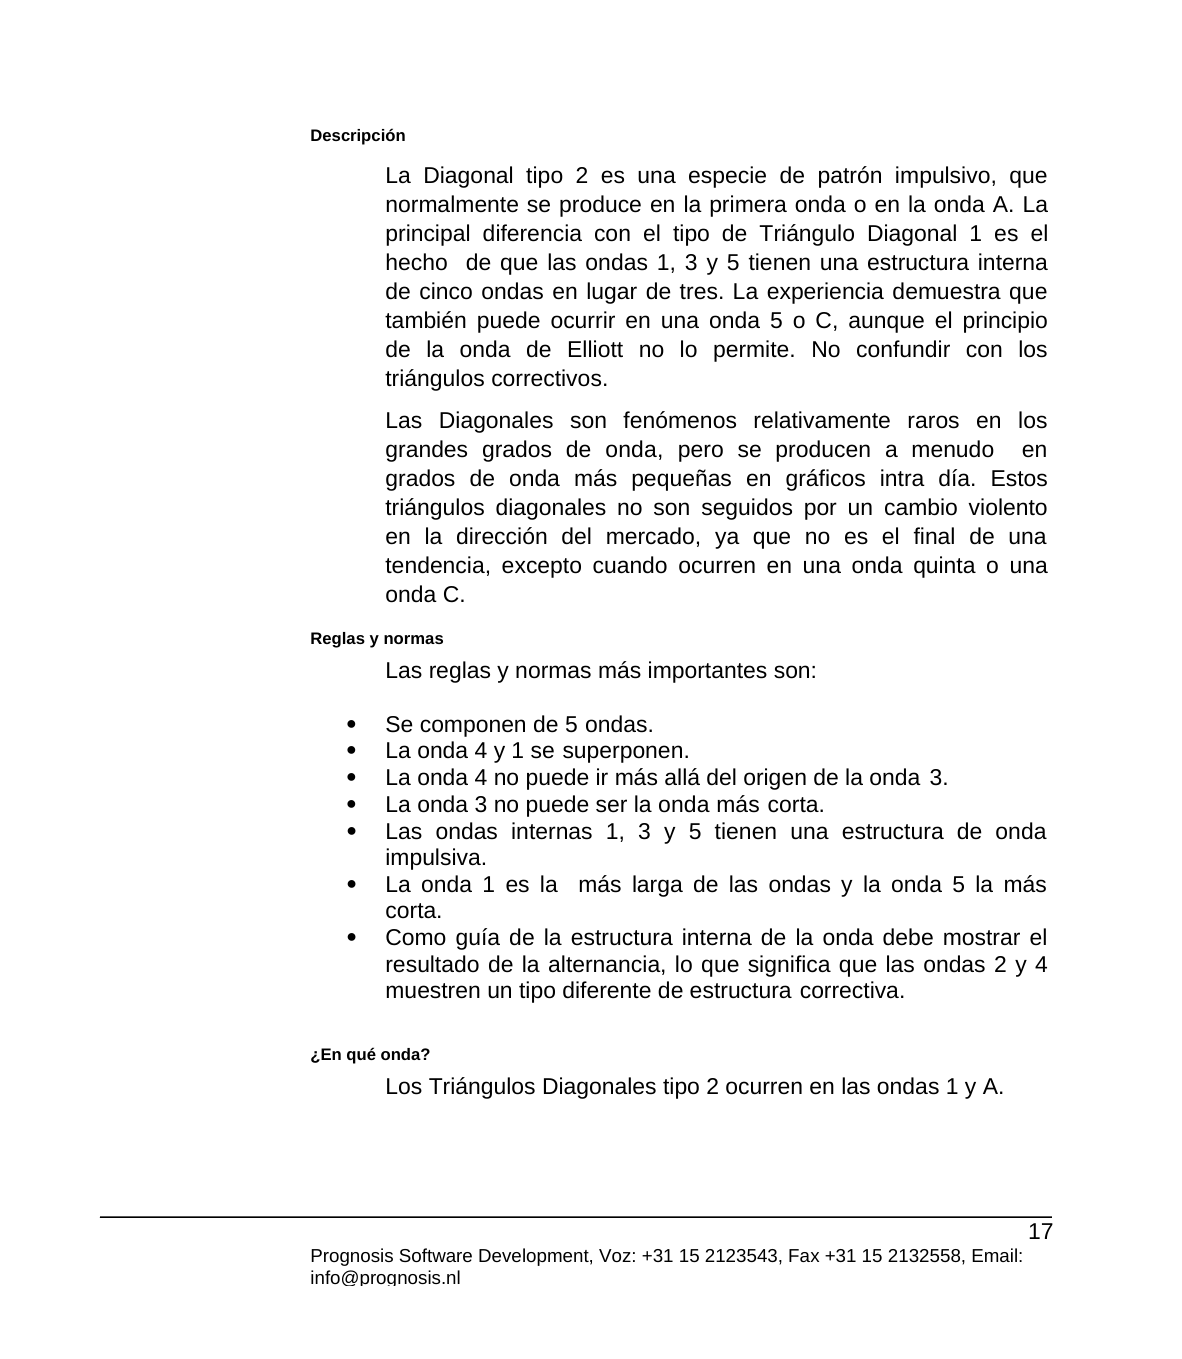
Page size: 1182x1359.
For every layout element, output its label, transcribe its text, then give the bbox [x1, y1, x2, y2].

text La Diagonal tipo 2 es una especie de patrón impulsivo, que normalmente se produce en la primera onda o en la onda A. La principal diferencia con el tipo de Triángulo Diagonal 1 es el hecho de que las ondas 1, 3 y 5 tienen una estructura interna de cinco ondas en lugar de tres. La experiencia demuestra que también puede ocurrir en una onda 5 o C, aunque el principio de la onda de Elliott no lo permite. No confundir con los triángulos correctivos. [385, 162, 1049, 391]
text Los Triángulos Diagonales tipo 2 ocurren en las ondas 1 y A. [385, 1073, 1127, 1099]
text Las reglas y normas más importantes son: [385, 657, 1127, 683]
list Se componen de 5 ondas. [347, 711, 1127, 737]
list La onda 4 no puede ir más allá del origen de la onda 3. [347, 764, 1127, 791]
text Reglas y normas [310, 628, 1127, 648]
list La onda 4 y 1 se superponen. [347, 737, 1127, 764]
list La onda 1 es la más larga de las ondas y la onda 5 la más corta. [348, 871, 1047, 924]
text Las Diagonales son fenómenos relativamente raros en los grandes grados de onda, pero se producen a menudo en grados de onda más pequeñas en gráficos intra día. Estos triángulos diagonales no son seguidos por un cambio violento en la dirección del mercado, ya que no es el final de una tendencia, excepto cuando ocurren en una onda quinta o una onda C. [385, 407, 1048, 607]
list Como guía de la estructura interna de la onda debe mostrar el resultado de la alternancia, lo que significa que las ondas 2 y 4 muestren un tipo diferente de estructura correctiva. [348, 924, 1048, 1003]
text Descripción [310, 126, 1127, 145]
text ¿En qué onda? [310, 1045, 1127, 1064]
list Las ondas internas 1, 3 y 5 tienen una estructura de onda impulsiva. [348, 818, 1047, 871]
list La onda 3 no puede ser la onda más corta. [347, 791, 1127, 817]
